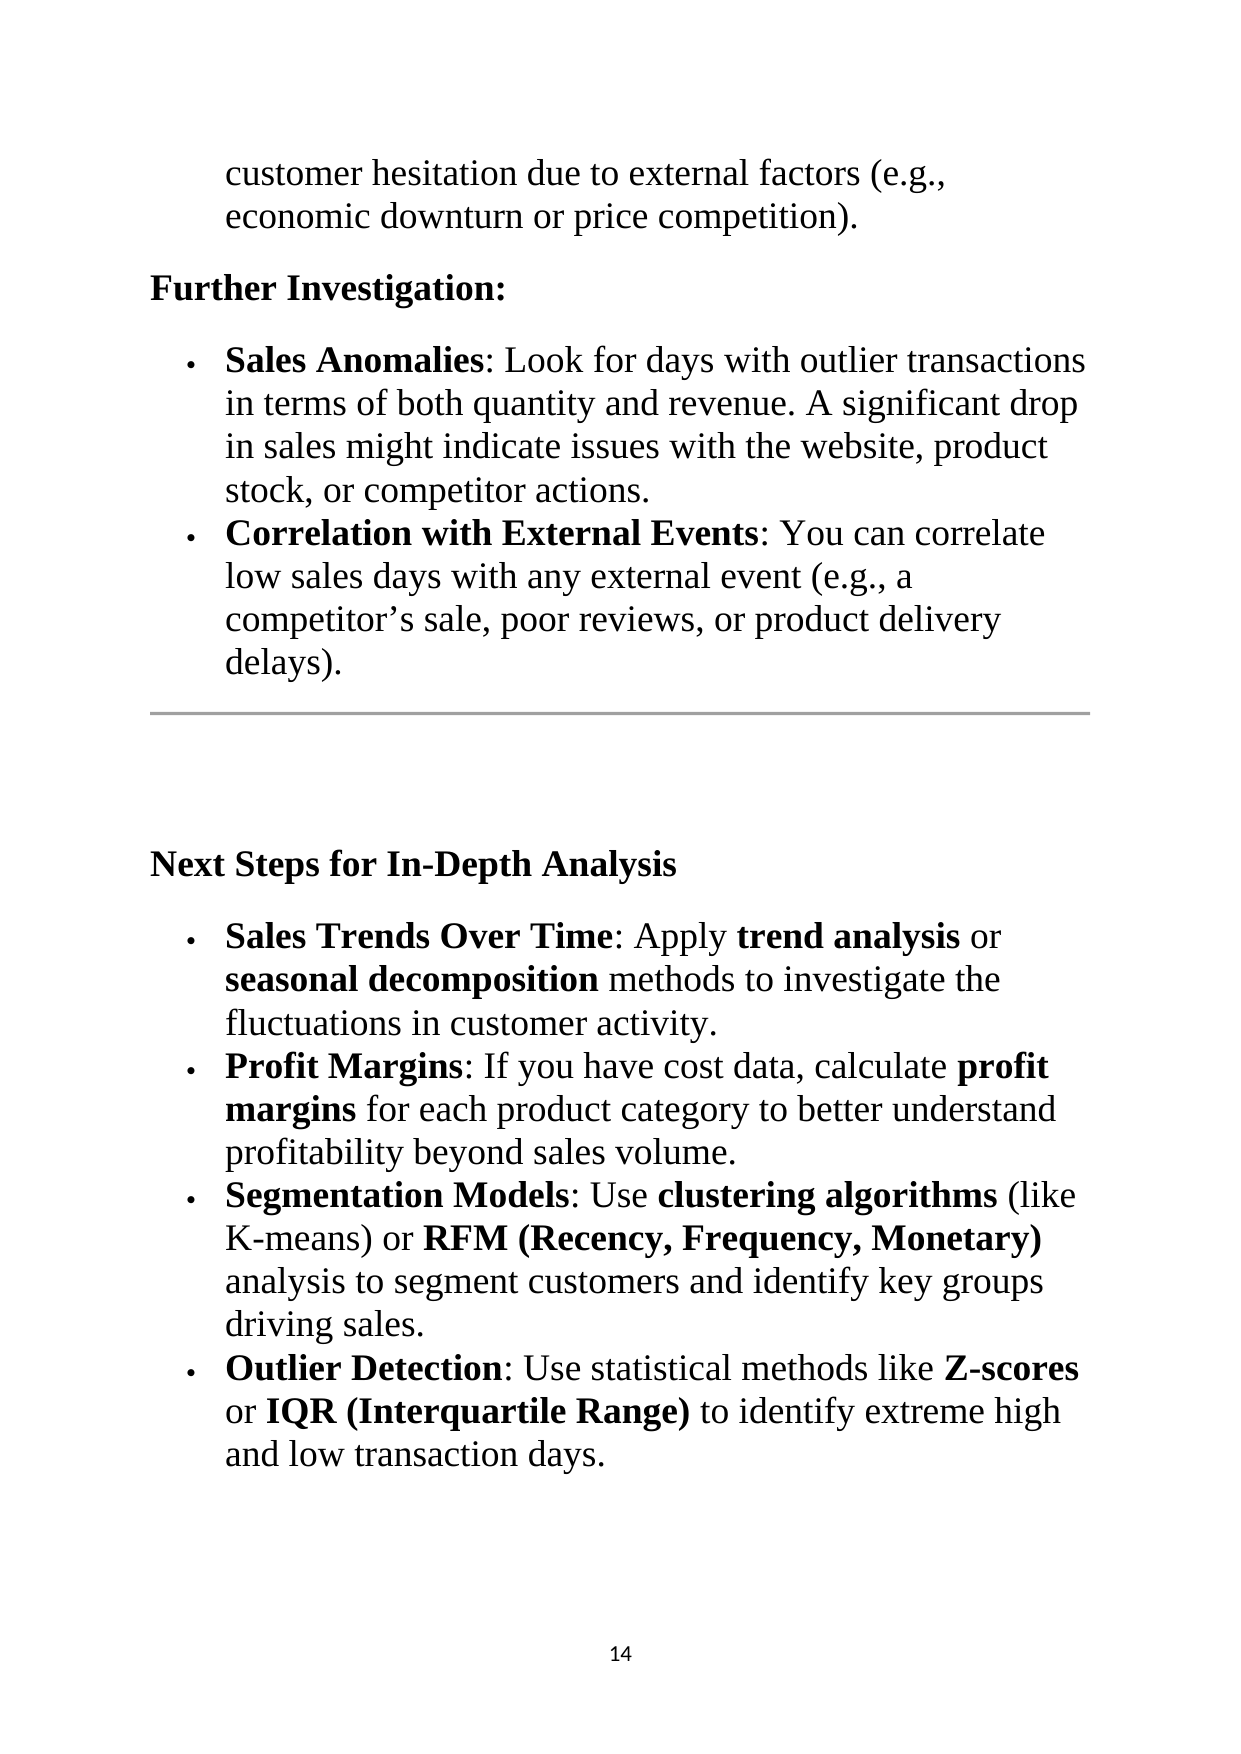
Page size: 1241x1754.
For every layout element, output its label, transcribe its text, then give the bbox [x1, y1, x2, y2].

list Profit Margins: If you have cost data, calculate profit margins for each product category to better understand profitability beyond sales volume. [187, 1043, 1090, 1172]
list Segmentation Models: Use clustering algorithms (like K-means) or RFM (Recency, Frequency, Monetary) analysis to segment customers and identify key groups driving sales. [187, 1172, 1090, 1345]
list Correlation with External Events: You can correlate low sales days with any external event (e.g., a competitor’s sale, poor reviews, or product delivery delays). [187, 510, 1090, 683]
list Sales Anomalies: Look for days with outlier transactions in terms of both quantity and revenue. A significant drop in sales might indicate issues with the website, product stock, or competitor actions. [187, 338, 1090, 510]
list Outlier Detection: Use statistical methods like Z-scores or IQR (Interquartile Range) to identify extreme high and low transaction days. [187, 1345, 1090, 1474]
text Next Steps for In-Depth Analysis [150, 841, 1090, 884]
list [187, 150, 1090, 236]
list Sales Trends Over Time: Apply trend analysis or seasonal decomposition methods to investigate the fluctuations in customer activity. [187, 914, 1090, 1043]
text Further Investigation: [150, 265, 1090, 308]
